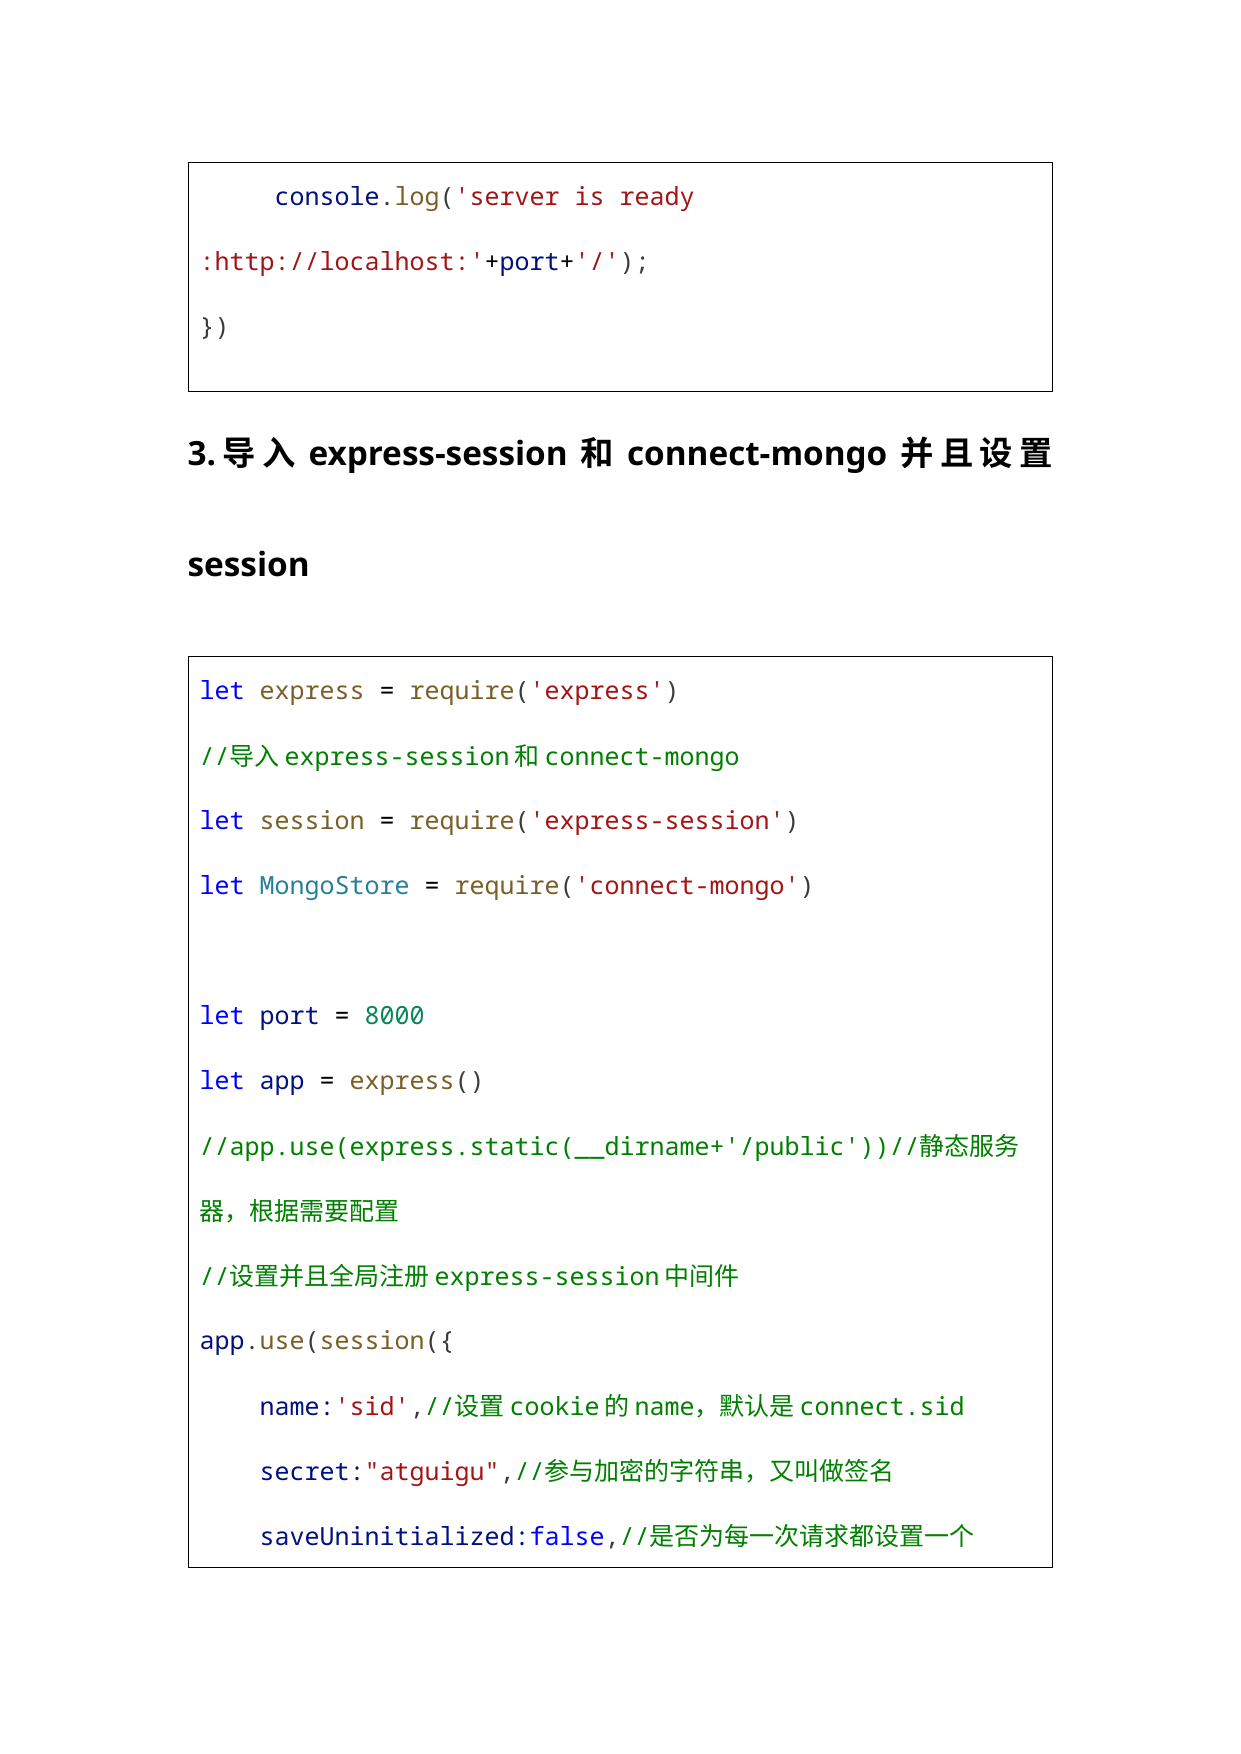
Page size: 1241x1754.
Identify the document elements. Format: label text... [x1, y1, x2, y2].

subtitle 3.导入express-session和connect-mongo并且设置session [187, 419, 1053, 596]
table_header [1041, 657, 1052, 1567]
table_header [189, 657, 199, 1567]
